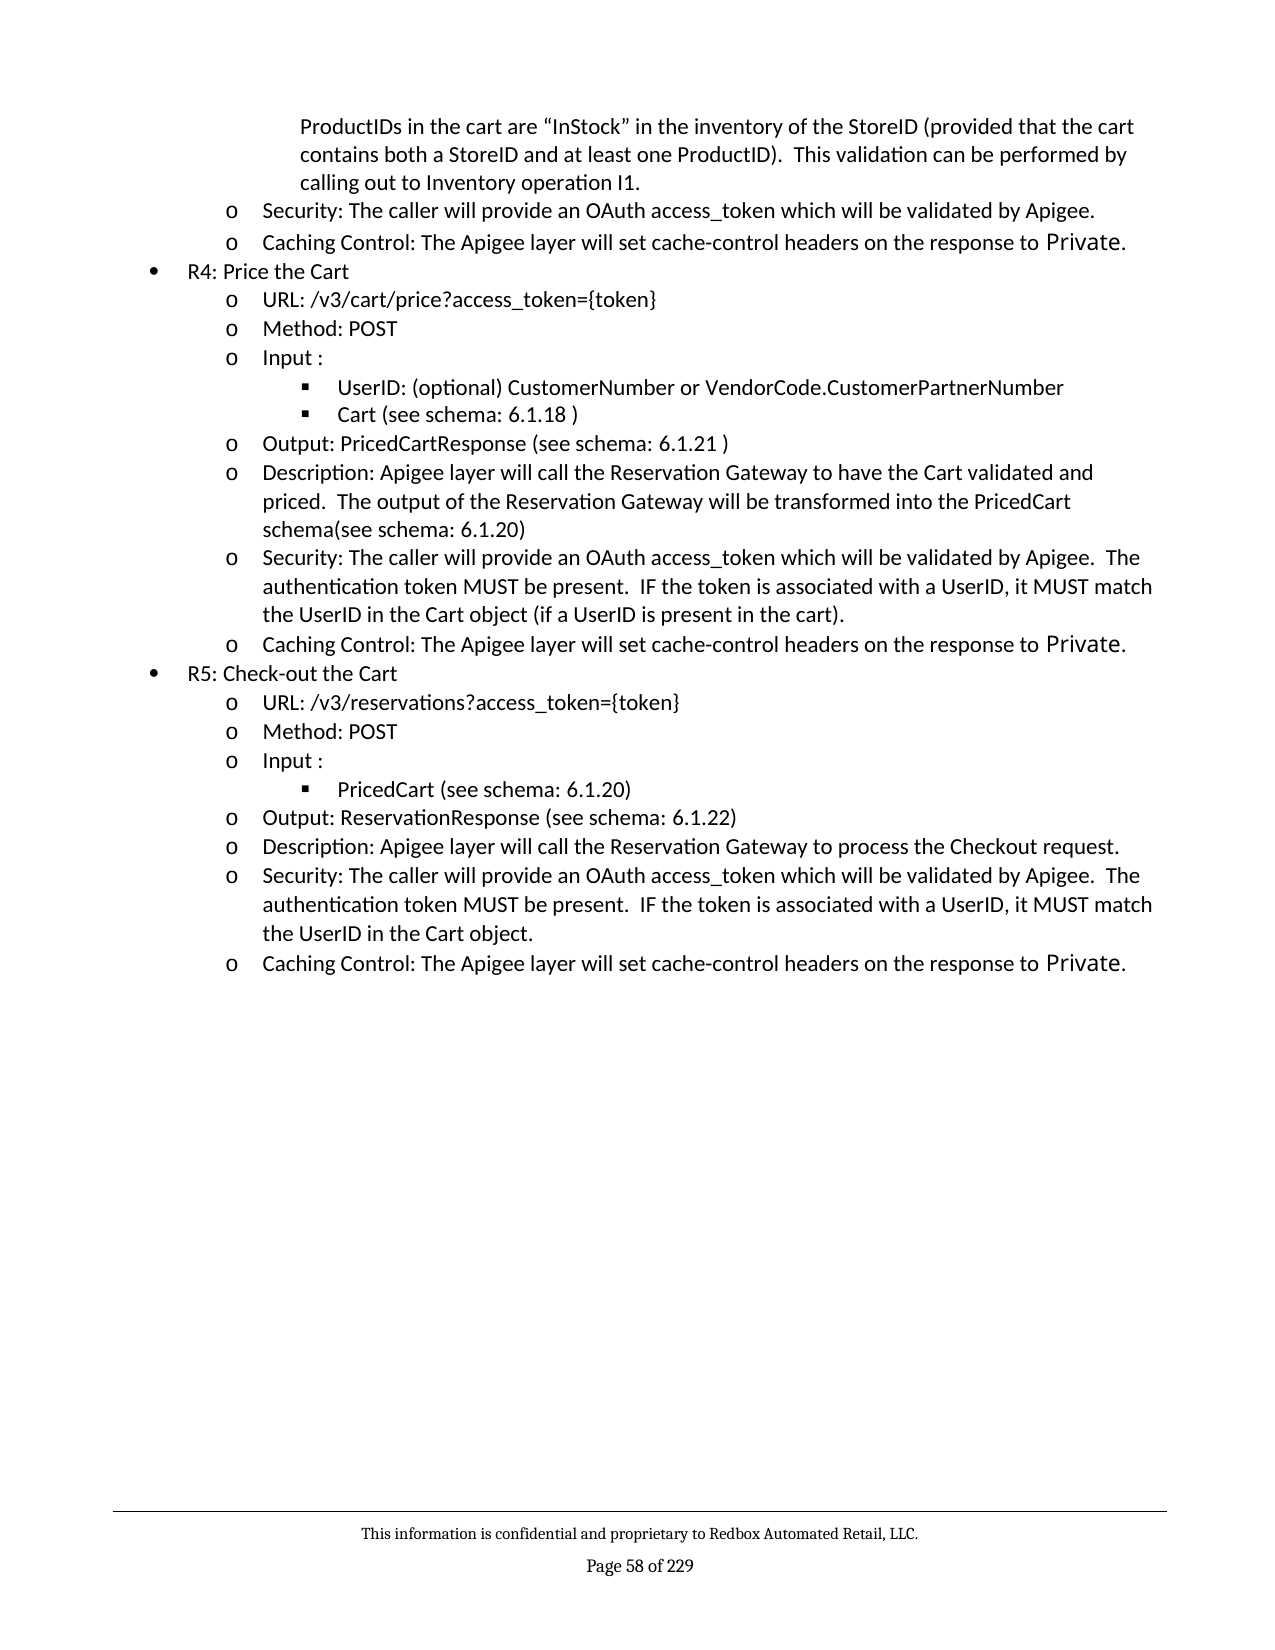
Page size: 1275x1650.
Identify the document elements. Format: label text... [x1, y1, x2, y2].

list Description: Apigee layer will call the Reservation Gateway to process the Checkout request. [225, 832, 1162, 861]
list Description: Apigee layer will call the Reservation Gateway to have the Cart validated and priced. The output of the Reservation Gateway will be transformed into the PricedCart schema(see schema: 6.1.20) [225, 458, 1162, 543]
list Security: The caller will provide an OAuth access_token which will be validated by Apigee. The authentication token MUST be present. IF the token is associated with a UserID, it MUST match the UserID in the Cart object (if a UserID is present in the cart). [225, 543, 1162, 628]
list R5: Check-out the Cart [150, 659, 1162, 688]
list Security: The caller will provide an OAuth access_token which will be validated by Apigee. [225, 197, 1162, 226]
list Output: PricedCartResponse (see schema: 6.1.21 ) [225, 429, 1162, 458]
list Output: ReservationResponse (see schema: 6.1.22) [225, 803, 1162, 832]
list Input : [225, 746, 1162, 775]
list Method: POST [225, 717, 1162, 746]
list PricedCart (see schema: 6.1.20) [300, 775, 1162, 803]
list Caching Control: The Apigee layer will set cache-control headers on the response to Private. [225, 947, 1162, 978]
list URL: /v3/cart/price?access_token={token} [225, 285, 1162, 314]
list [262, 112, 1162, 197]
list R4: Price the Cart [150, 257, 1162, 285]
list Cart (see schema: 6.1.18 ) [300, 401, 1162, 429]
list Method: POST [225, 314, 1162, 343]
list Caching Control: The Apigee layer will set cache-control headers on the response to Private. [225, 226, 1162, 257]
list Security: The caller will provide an OAuth access_token which will be validated by Apigee. The authentication token MUST be present. IF the token is associated with a UserID, it MUST match the UserID in the Cart object. [225, 861, 1162, 947]
list UserID: (optional) CustomerNumber or VendorCode.CustomerPartnerNumber [300, 373, 1162, 401]
list Input : [225, 343, 1162, 373]
list Caching Control: The Apigee layer will set cache-control headers on the response to Private. [225, 628, 1162, 659]
list URL: /v3/reservations?access_token={token} [225, 688, 1162, 717]
